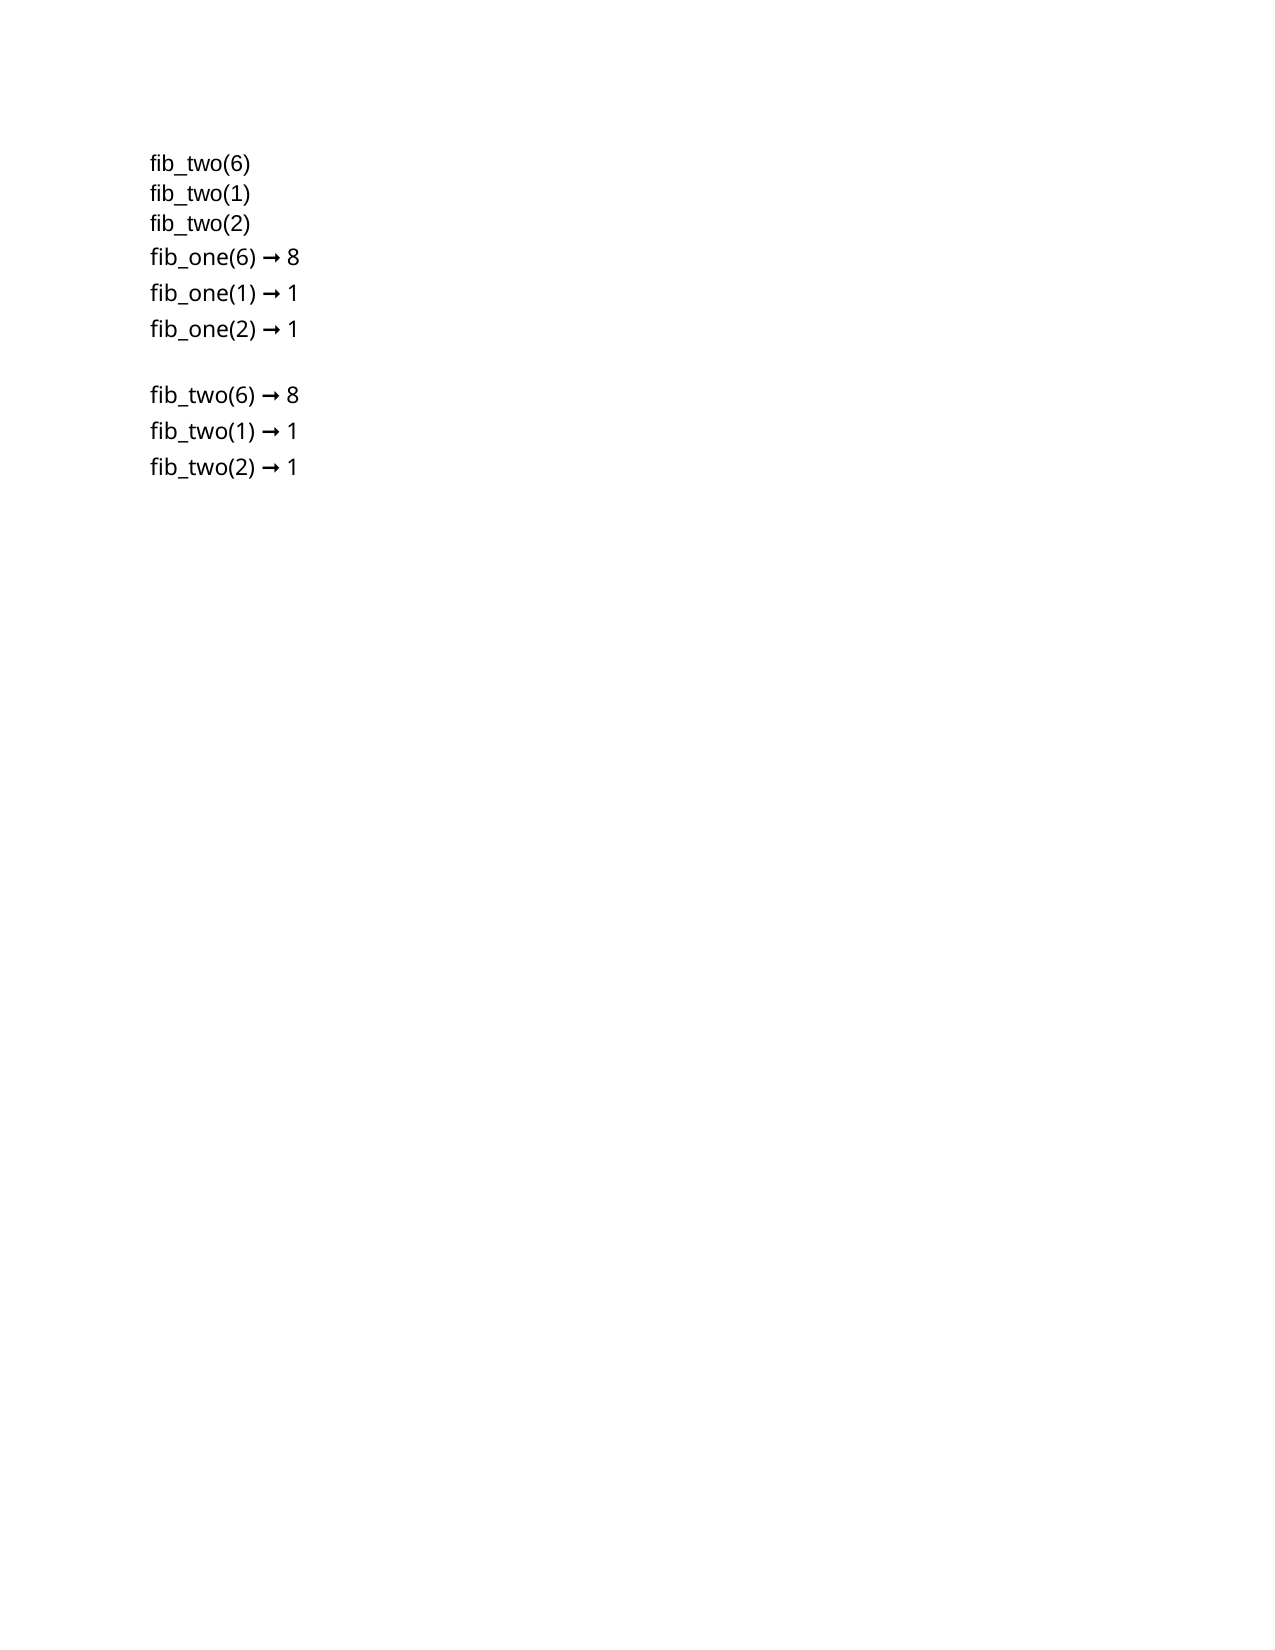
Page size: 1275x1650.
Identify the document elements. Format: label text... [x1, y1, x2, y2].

text fib_two(1) ➞ 1 [150, 414, 1125, 446]
text fib_two(1) [150, 180, 1125, 207]
text fib_one(2) ➞ 1 [150, 312, 1125, 344]
text fib_two(2) ➞ 1 [150, 451, 1125, 482]
text fib_one(6) ➞ 8 [150, 241, 1125, 272]
text fib_two(6) ➞ 8 [150, 379, 1125, 410]
text fib_two(6) [150, 150, 1125, 176]
text fib_one(1) ➞ 1 [150, 277, 1125, 308]
text fib_two(2) [150, 210, 1125, 237]
